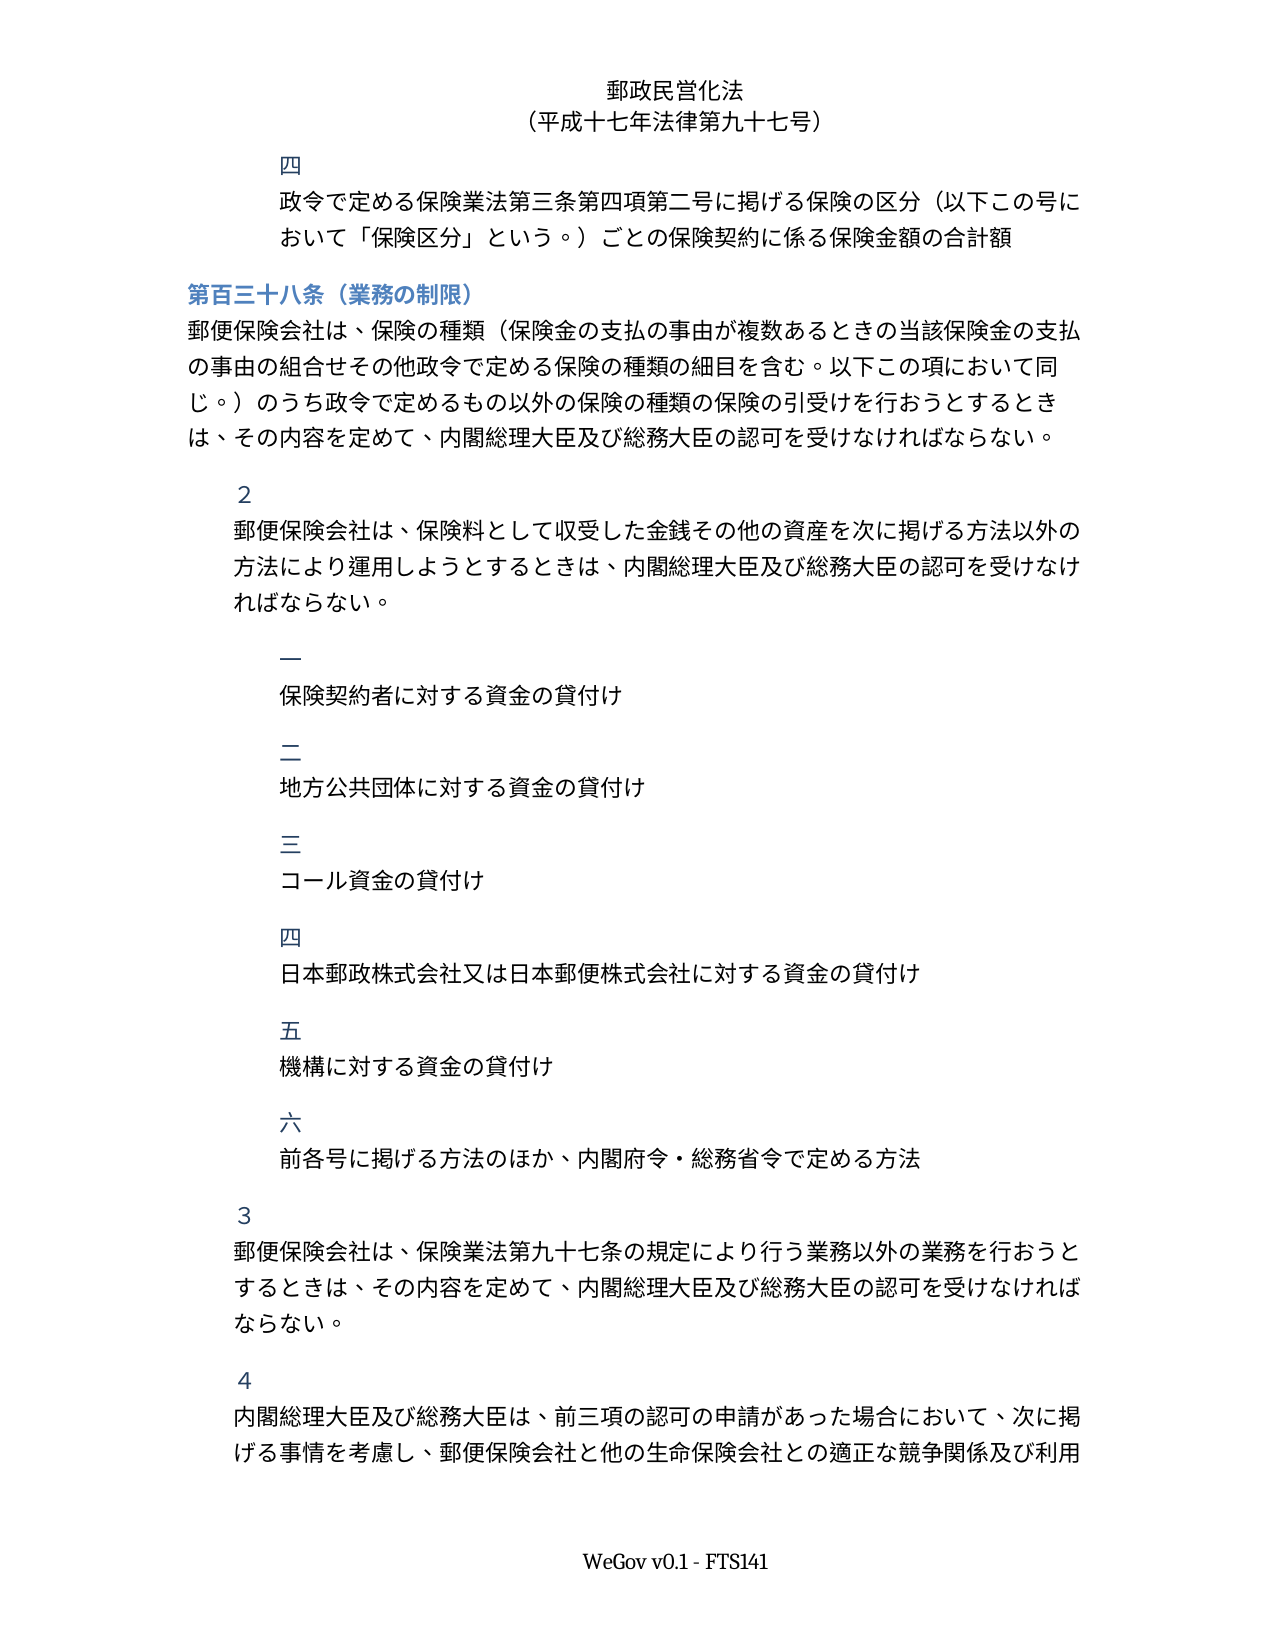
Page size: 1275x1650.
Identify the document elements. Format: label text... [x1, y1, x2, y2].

text 機構に対する資金の貸付け [279, 1051, 1087, 1082]
subtitle 五 [279, 1014, 1087, 1046]
subtitle ３ [233, 1200, 1087, 1231]
text 政令で定める保険業法第三条第四項第二号に掲げる保険の区分（以下この号において「保険区分」という。）ごとの保険契約に係る保険金額の合計額 [279, 186, 1087, 253]
text コール資金の貸付け [279, 865, 1087, 896]
text 内閣総理大臣及び総務大臣は、前三項の認可の申請があった場合において、次に掲げる事情を考慮し、郵便保険会社と他の生命保険会社との適正な競争関係及び利用者への役務の適切な提供を阻害するおそれがないと認めるときは、当該認可をしなければならない。 [233, 1401, 1087, 1468]
text 前各号に掲げる方法のほか、内閣府令・総務省令で定める方法 [279, 1143, 1087, 1174]
text 日本郵政株式会社又は日本郵便株式会社に対する資金の貸付け [279, 958, 1087, 989]
subtitle 第百三十八条（業務の制限） [187, 279, 1087, 310]
text 郵便保険会社は、保険料として収受した金銭その他の資産を次に掲げる方法以外の方法により運用しようとするときは、内閣総理大臣及び総務大臣の認可を受けなければならない。 [233, 515, 1087, 618]
subtitle ４ [233, 1364, 1087, 1396]
subtitle 四 [279, 150, 1087, 181]
subtitle 四 [279, 922, 1087, 953]
text 地方公共団体に対する資金の貸付け [279, 772, 1087, 804]
subtitle 一 [279, 644, 1087, 675]
subtitle ２ [233, 479, 1087, 510]
text 保険契約者に対する資金の貸付け [279, 680, 1087, 711]
text 郵便保険会社は、保険の種類（保険金の支払の事由が複数あるときの当該保険金の支払の事由の組合せその他政令で定める保険の種類の細目を含む。以下この項において同じ。）のうち政令で定めるもの以外の保険の種類の保険の引受けを行おうとするときは、その内容を定めて、内閣総理大臣及び総務大臣の認可を受けなければならない。 [187, 314, 1087, 454]
subtitle 三 [279, 829, 1087, 860]
subtitle 二 [279, 736, 1087, 768]
text 郵便保険会社は、保険業法第九十七条の規定により行う業務以外の業務を行おうとするときは、その内容を定めて、内閣総理大臣及び総務大臣の認可を受けなければならない。 [233, 1236, 1087, 1339]
subtitle 六 [279, 1107, 1087, 1138]
